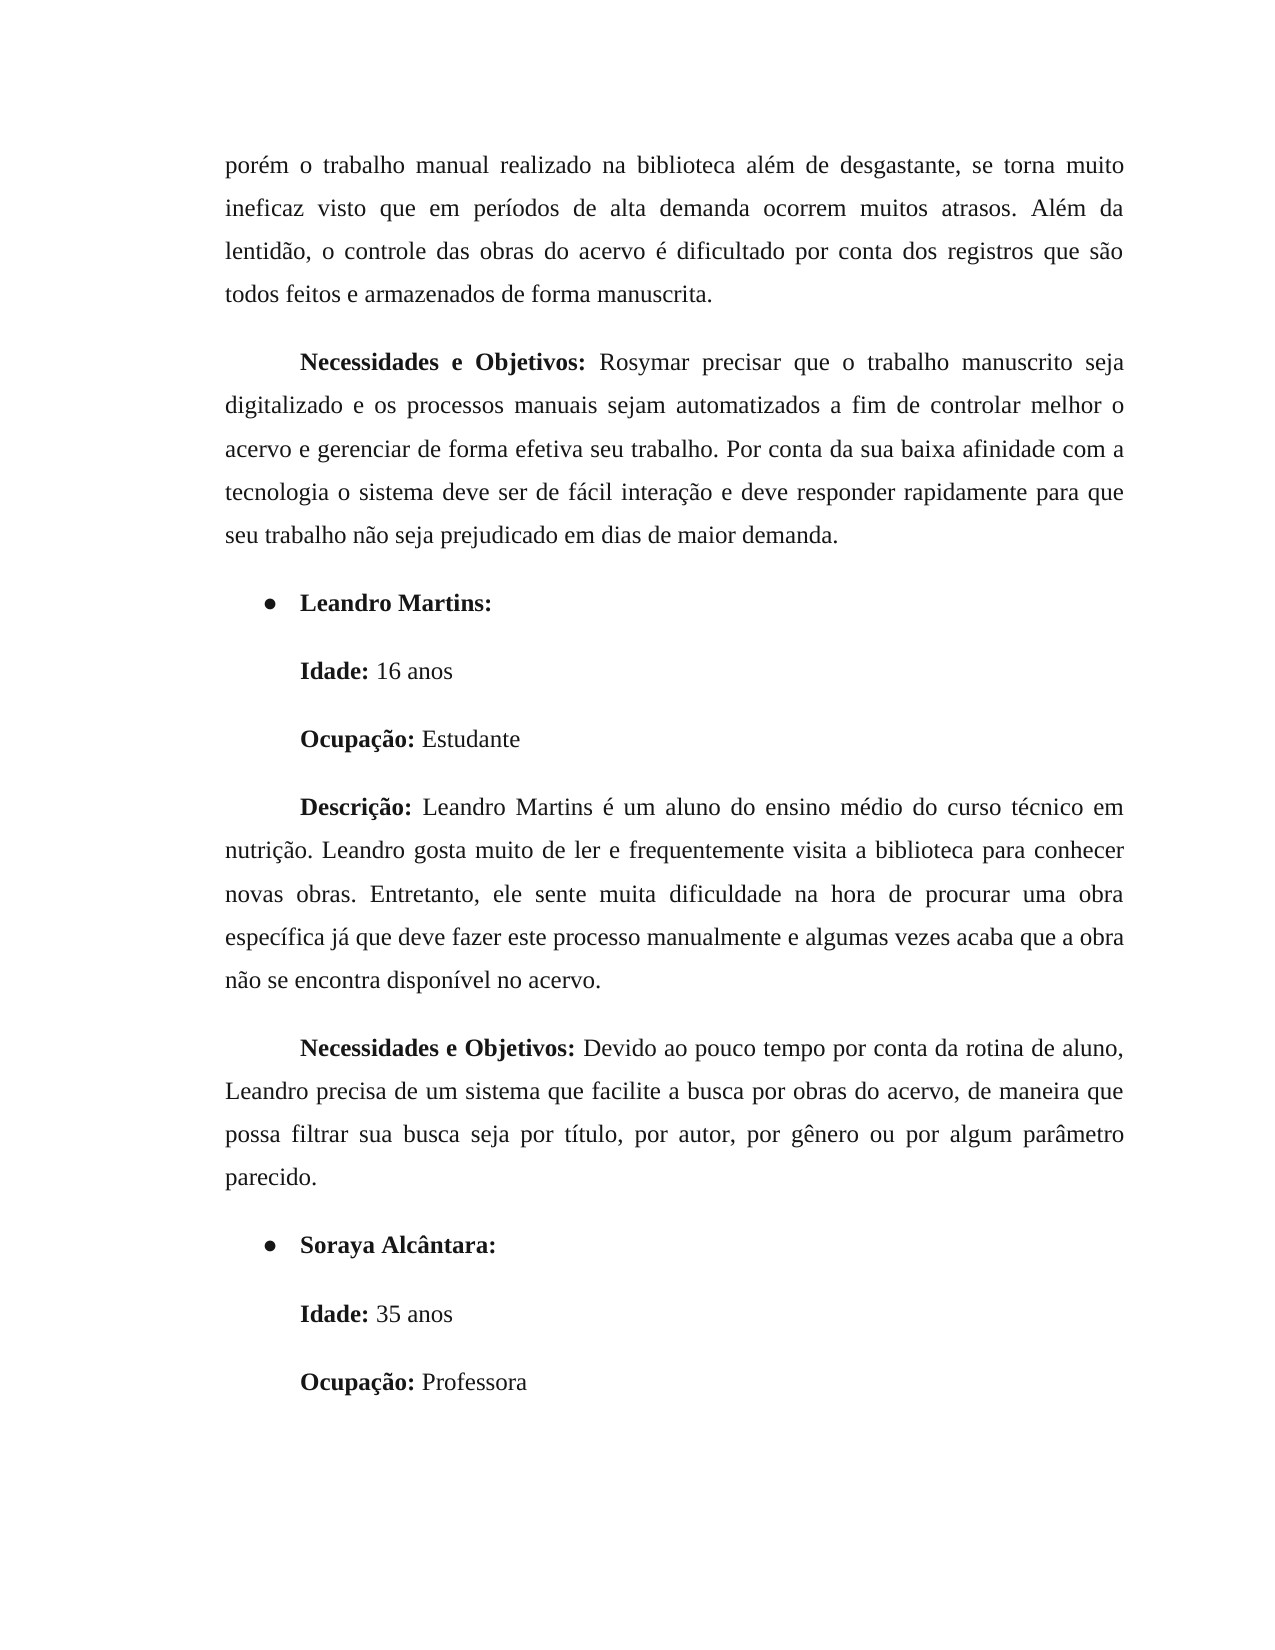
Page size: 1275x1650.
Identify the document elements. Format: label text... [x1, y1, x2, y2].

text Descrição: Leandro Martins é um aluno do ensino médio do curso técnico em nutrição. Leandro gosta muito de ler e frequentemente visita a biblioteca para conhecer novas obras. Entretanto, ele sente muita dificuldade na hora de procurar uma obra específica já que deve fazer este processo manualmente e algumas vezes acaba que a obra não se encontra disponível no acervo. [225, 792, 1125, 994]
text Necessidades e Objetivos: Rosymar precisar que o trabalho manuscrito seja digitalizado e os processos manuais sejam automatizados a fim de controlar melhor o acervo e gerenciar de forma efetiva seu trabalho. Por conta da sua baixa afinidade com a tecnologia o sistema deve ser de fácil interação e deve responder rapidamente para que seu trabalho não seja prejudicado em dias de maior demanda. [225, 347, 1125, 549]
list Leandro Martins: [262, 588, 1125, 617]
text Idade: 16 anos [225, 656, 1125, 685]
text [225, 150, 1125, 308]
text Necessidades e Objetivos: Devido ao pouco tempo por conta da rotina de aluno, Leandro precisa de um sistema que facilite a busca por obras do acervo, de maneira que possa filtrar sua busca seja por título, por autor, por gênero ou por algum parâmetro parecido. [225, 1033, 1125, 1191]
text Idade: 35 anos [225, 1299, 1125, 1327]
list Soraya Alcântara: [262, 1231, 1125, 1259]
text Ocupação: Professora [225, 1367, 1125, 1396]
text Ocupação: Estudante [225, 724, 1125, 753]
